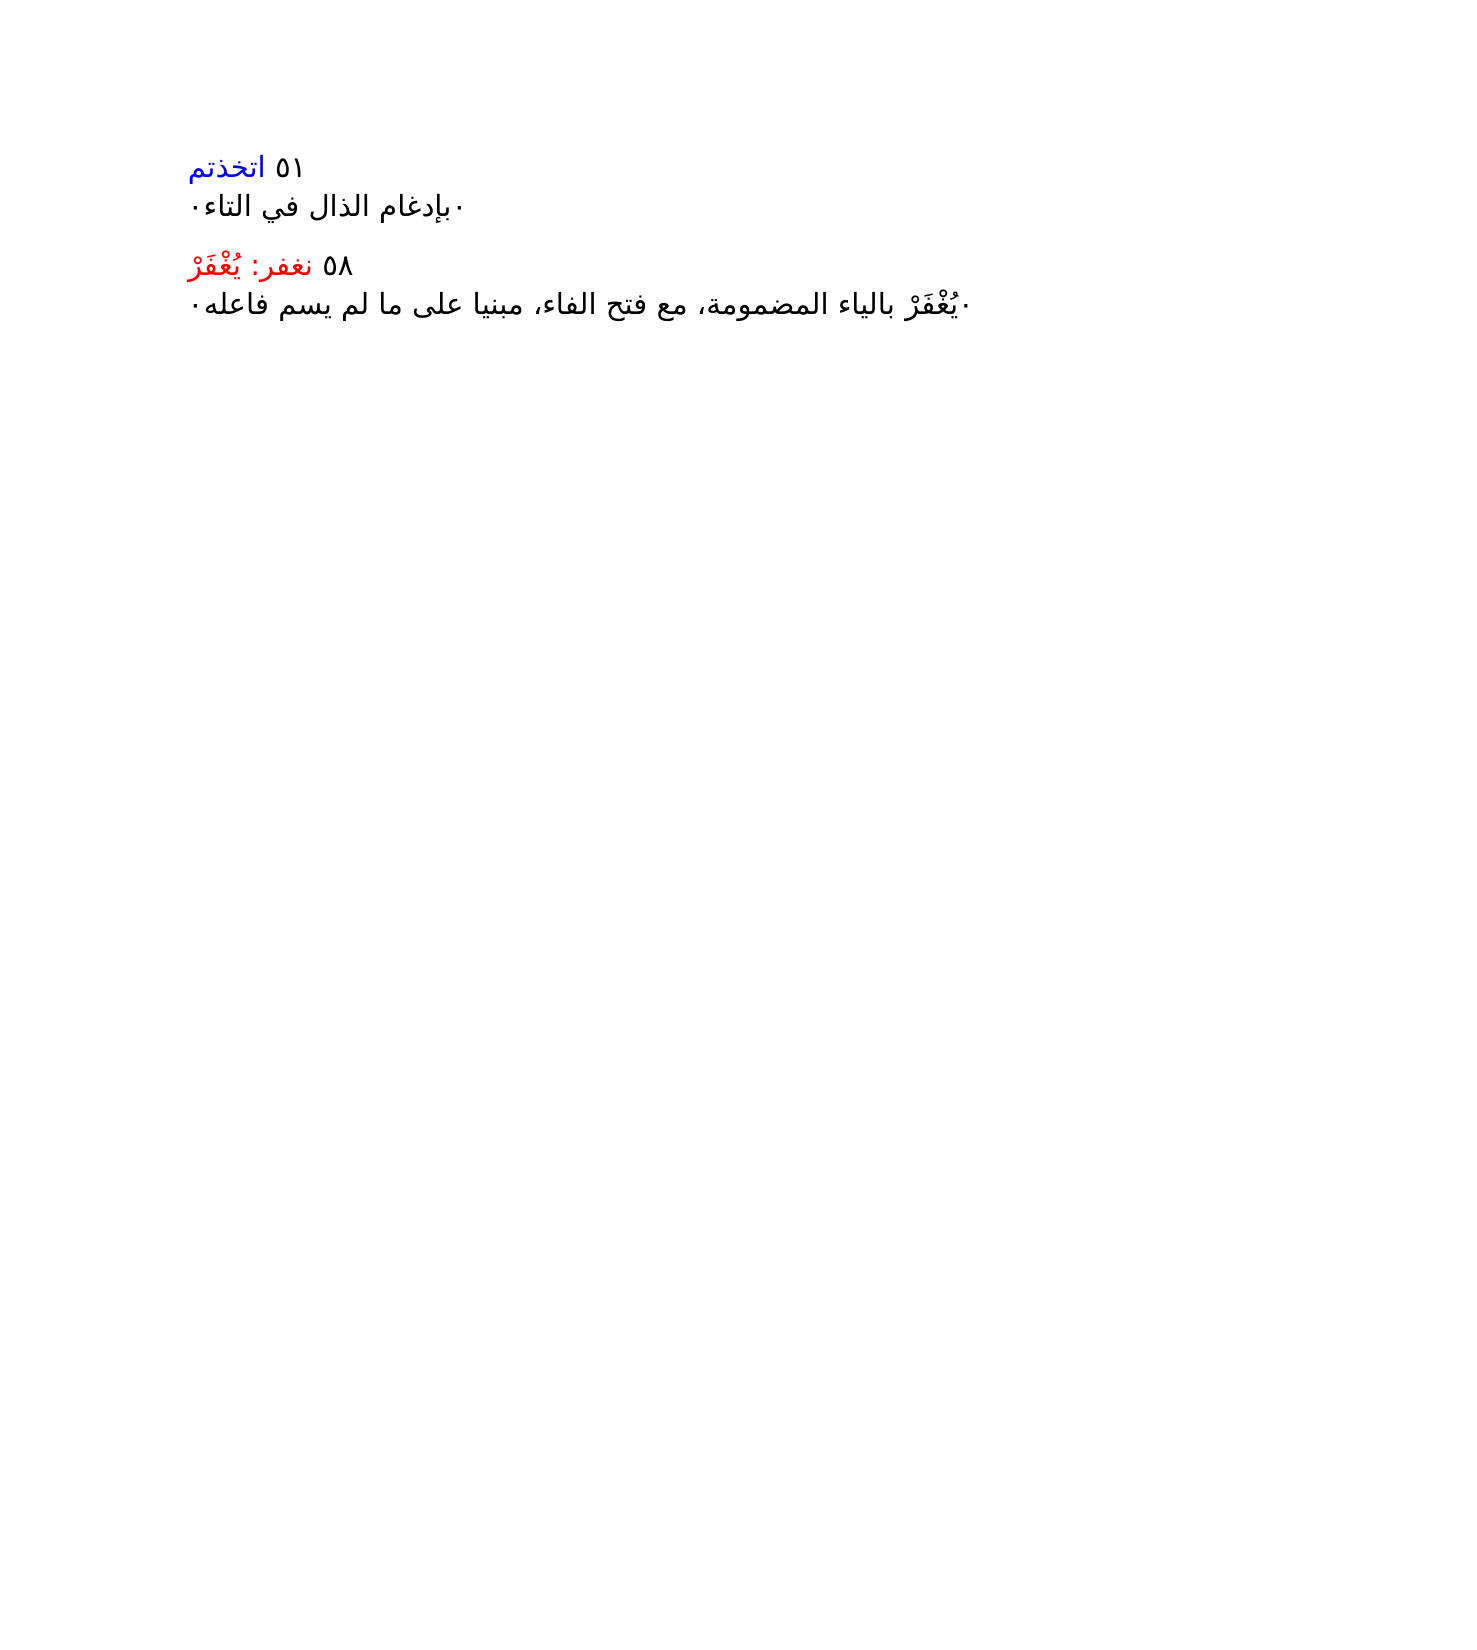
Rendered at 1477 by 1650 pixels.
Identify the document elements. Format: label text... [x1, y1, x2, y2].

text ٥٨ نغفر: يُغْفَرْ ٠يُغْفَرْ بالياء المضمومة، مع فتح الفاء، مبنيا على ما لم يسم فاعله٠ [187, 249, 1289, 322]
text ٥١ اتخذتم ٠بإدغام الذال في التاء٠ [187, 150, 1289, 223]
